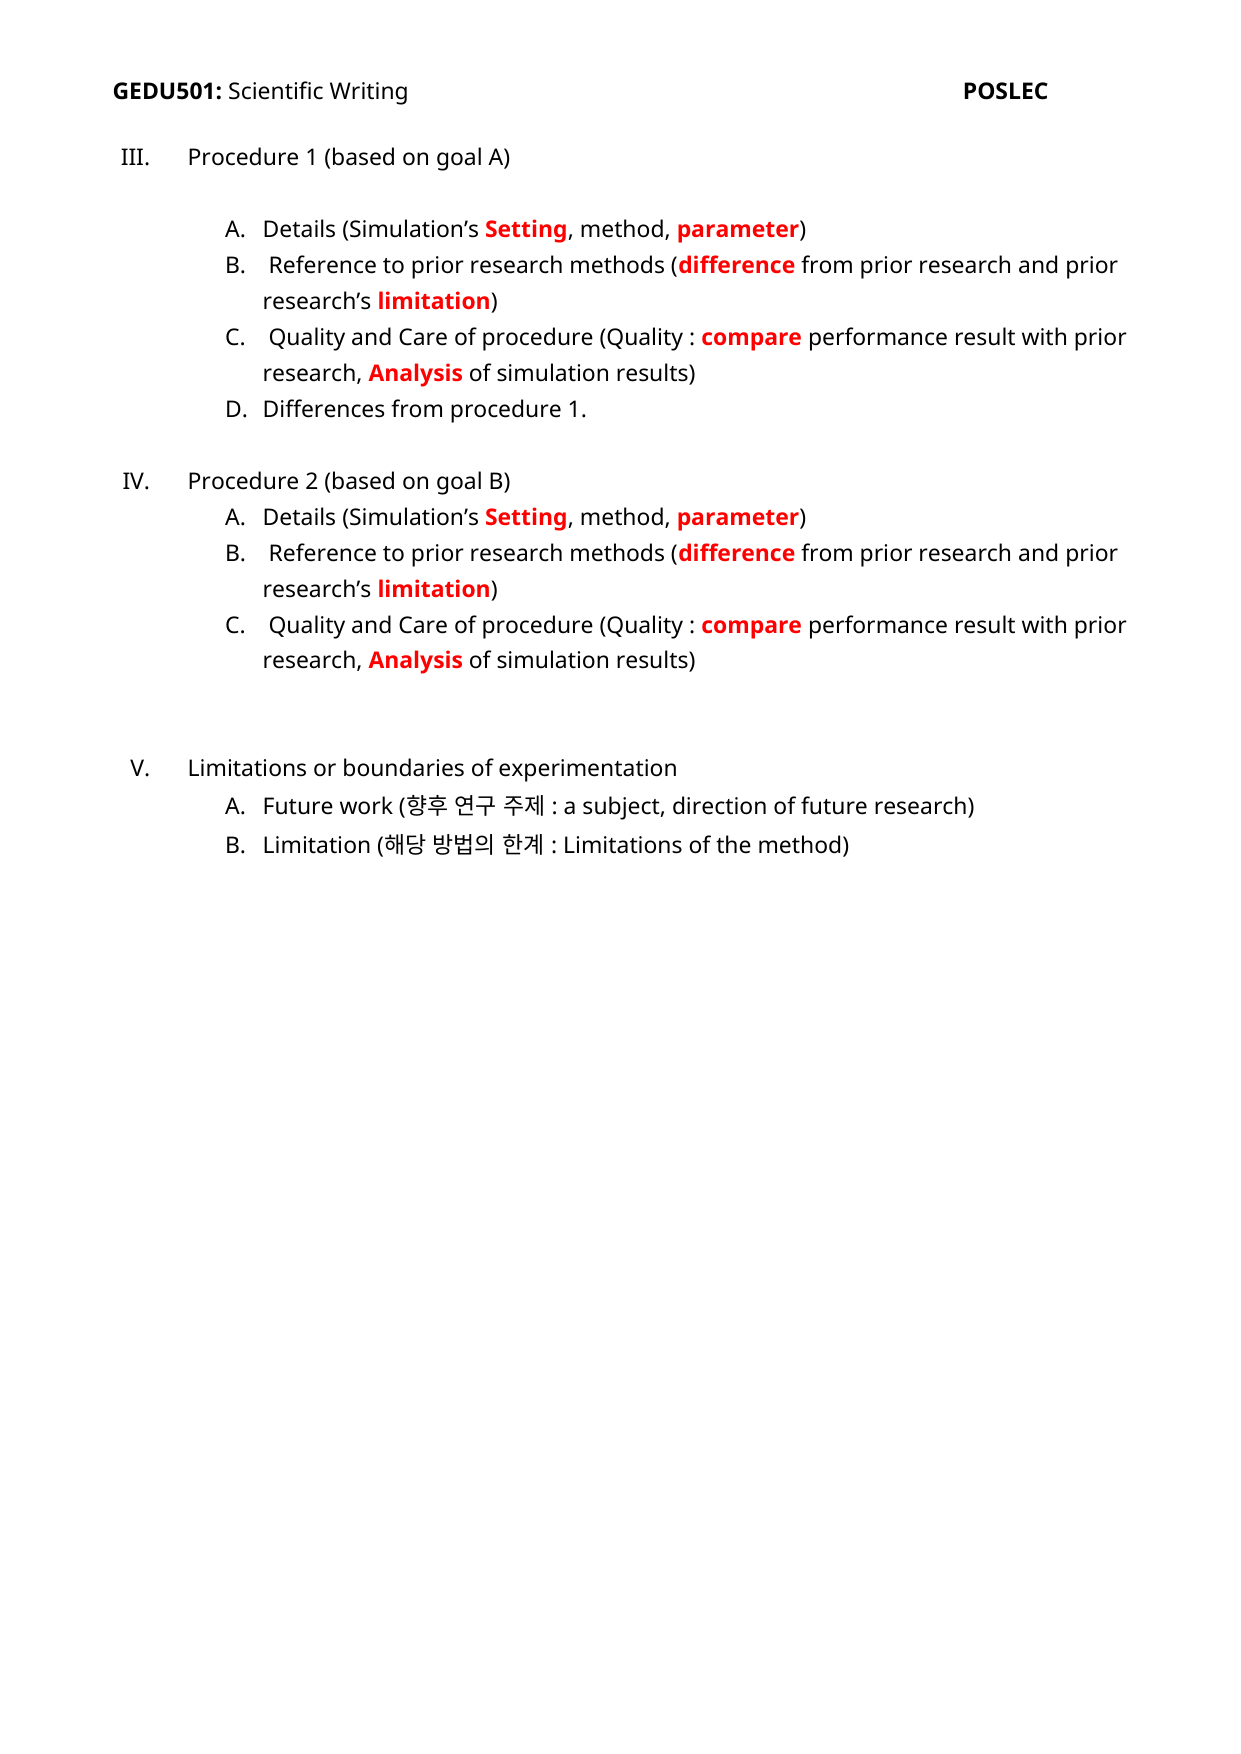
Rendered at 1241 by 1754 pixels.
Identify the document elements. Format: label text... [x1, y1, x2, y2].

list Limitation (해당 방법의 한계 : Limitations of the method) [225, 827, 1128, 860]
list Reference to prior research methods (difference from prior research and prior research’s limitation) [225, 249, 1128, 316]
list Procedure 2 (based on goal B) [150, 465, 1128, 496]
list Limitations or boundaries of experimentation [150, 752, 1128, 783]
list Details (Simulation’s Setting, method, parameter) [225, 213, 1128, 244]
list Reference to prior research methods (difference from prior research and prior research’s limitation) [225, 537, 1128, 604]
list Differences from procedure 1. [225, 393, 1128, 460]
list Quality and Care of procedure (Quality : compare performance result with prior research, Analysis of simulation results) [225, 321, 1128, 388]
list Details (Simulation’s Setting, method, parameter) [225, 501, 1128, 532]
list Procedure 1 (based on goal A) [150, 141, 1128, 208]
list Quality and Care of procedure (Quality : compare performance result with prior research, Analysis of simulation results) [225, 608, 1128, 748]
list Future work (향후 연구 주제 : a subject, direction of future research) [225, 788, 1128, 822]
